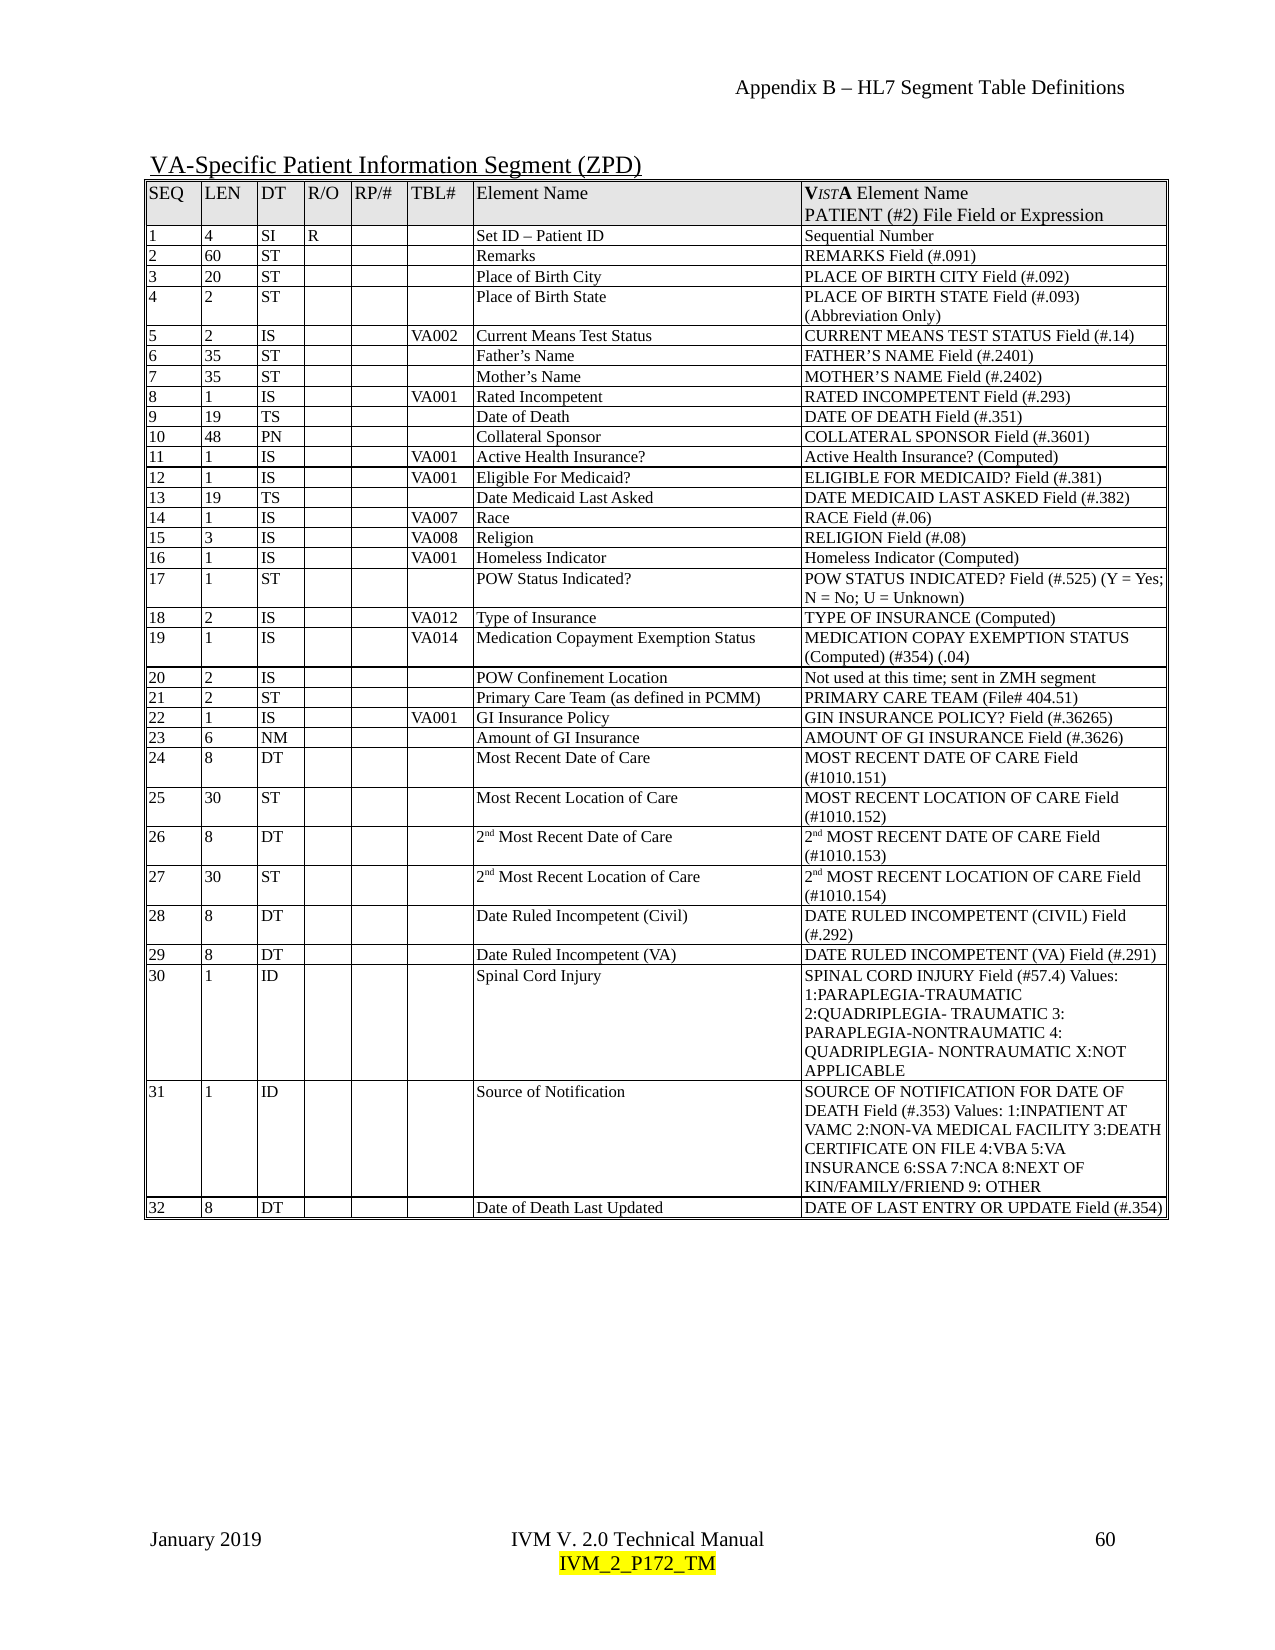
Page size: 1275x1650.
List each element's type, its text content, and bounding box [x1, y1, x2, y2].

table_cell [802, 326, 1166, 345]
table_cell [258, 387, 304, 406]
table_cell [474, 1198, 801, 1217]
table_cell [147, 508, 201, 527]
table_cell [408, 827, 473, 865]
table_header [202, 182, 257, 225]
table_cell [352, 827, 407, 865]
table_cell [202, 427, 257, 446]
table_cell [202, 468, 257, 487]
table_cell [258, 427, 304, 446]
subtitle VA-Specific Patient Information Segment (ZPD) [150, 150, 1125, 179]
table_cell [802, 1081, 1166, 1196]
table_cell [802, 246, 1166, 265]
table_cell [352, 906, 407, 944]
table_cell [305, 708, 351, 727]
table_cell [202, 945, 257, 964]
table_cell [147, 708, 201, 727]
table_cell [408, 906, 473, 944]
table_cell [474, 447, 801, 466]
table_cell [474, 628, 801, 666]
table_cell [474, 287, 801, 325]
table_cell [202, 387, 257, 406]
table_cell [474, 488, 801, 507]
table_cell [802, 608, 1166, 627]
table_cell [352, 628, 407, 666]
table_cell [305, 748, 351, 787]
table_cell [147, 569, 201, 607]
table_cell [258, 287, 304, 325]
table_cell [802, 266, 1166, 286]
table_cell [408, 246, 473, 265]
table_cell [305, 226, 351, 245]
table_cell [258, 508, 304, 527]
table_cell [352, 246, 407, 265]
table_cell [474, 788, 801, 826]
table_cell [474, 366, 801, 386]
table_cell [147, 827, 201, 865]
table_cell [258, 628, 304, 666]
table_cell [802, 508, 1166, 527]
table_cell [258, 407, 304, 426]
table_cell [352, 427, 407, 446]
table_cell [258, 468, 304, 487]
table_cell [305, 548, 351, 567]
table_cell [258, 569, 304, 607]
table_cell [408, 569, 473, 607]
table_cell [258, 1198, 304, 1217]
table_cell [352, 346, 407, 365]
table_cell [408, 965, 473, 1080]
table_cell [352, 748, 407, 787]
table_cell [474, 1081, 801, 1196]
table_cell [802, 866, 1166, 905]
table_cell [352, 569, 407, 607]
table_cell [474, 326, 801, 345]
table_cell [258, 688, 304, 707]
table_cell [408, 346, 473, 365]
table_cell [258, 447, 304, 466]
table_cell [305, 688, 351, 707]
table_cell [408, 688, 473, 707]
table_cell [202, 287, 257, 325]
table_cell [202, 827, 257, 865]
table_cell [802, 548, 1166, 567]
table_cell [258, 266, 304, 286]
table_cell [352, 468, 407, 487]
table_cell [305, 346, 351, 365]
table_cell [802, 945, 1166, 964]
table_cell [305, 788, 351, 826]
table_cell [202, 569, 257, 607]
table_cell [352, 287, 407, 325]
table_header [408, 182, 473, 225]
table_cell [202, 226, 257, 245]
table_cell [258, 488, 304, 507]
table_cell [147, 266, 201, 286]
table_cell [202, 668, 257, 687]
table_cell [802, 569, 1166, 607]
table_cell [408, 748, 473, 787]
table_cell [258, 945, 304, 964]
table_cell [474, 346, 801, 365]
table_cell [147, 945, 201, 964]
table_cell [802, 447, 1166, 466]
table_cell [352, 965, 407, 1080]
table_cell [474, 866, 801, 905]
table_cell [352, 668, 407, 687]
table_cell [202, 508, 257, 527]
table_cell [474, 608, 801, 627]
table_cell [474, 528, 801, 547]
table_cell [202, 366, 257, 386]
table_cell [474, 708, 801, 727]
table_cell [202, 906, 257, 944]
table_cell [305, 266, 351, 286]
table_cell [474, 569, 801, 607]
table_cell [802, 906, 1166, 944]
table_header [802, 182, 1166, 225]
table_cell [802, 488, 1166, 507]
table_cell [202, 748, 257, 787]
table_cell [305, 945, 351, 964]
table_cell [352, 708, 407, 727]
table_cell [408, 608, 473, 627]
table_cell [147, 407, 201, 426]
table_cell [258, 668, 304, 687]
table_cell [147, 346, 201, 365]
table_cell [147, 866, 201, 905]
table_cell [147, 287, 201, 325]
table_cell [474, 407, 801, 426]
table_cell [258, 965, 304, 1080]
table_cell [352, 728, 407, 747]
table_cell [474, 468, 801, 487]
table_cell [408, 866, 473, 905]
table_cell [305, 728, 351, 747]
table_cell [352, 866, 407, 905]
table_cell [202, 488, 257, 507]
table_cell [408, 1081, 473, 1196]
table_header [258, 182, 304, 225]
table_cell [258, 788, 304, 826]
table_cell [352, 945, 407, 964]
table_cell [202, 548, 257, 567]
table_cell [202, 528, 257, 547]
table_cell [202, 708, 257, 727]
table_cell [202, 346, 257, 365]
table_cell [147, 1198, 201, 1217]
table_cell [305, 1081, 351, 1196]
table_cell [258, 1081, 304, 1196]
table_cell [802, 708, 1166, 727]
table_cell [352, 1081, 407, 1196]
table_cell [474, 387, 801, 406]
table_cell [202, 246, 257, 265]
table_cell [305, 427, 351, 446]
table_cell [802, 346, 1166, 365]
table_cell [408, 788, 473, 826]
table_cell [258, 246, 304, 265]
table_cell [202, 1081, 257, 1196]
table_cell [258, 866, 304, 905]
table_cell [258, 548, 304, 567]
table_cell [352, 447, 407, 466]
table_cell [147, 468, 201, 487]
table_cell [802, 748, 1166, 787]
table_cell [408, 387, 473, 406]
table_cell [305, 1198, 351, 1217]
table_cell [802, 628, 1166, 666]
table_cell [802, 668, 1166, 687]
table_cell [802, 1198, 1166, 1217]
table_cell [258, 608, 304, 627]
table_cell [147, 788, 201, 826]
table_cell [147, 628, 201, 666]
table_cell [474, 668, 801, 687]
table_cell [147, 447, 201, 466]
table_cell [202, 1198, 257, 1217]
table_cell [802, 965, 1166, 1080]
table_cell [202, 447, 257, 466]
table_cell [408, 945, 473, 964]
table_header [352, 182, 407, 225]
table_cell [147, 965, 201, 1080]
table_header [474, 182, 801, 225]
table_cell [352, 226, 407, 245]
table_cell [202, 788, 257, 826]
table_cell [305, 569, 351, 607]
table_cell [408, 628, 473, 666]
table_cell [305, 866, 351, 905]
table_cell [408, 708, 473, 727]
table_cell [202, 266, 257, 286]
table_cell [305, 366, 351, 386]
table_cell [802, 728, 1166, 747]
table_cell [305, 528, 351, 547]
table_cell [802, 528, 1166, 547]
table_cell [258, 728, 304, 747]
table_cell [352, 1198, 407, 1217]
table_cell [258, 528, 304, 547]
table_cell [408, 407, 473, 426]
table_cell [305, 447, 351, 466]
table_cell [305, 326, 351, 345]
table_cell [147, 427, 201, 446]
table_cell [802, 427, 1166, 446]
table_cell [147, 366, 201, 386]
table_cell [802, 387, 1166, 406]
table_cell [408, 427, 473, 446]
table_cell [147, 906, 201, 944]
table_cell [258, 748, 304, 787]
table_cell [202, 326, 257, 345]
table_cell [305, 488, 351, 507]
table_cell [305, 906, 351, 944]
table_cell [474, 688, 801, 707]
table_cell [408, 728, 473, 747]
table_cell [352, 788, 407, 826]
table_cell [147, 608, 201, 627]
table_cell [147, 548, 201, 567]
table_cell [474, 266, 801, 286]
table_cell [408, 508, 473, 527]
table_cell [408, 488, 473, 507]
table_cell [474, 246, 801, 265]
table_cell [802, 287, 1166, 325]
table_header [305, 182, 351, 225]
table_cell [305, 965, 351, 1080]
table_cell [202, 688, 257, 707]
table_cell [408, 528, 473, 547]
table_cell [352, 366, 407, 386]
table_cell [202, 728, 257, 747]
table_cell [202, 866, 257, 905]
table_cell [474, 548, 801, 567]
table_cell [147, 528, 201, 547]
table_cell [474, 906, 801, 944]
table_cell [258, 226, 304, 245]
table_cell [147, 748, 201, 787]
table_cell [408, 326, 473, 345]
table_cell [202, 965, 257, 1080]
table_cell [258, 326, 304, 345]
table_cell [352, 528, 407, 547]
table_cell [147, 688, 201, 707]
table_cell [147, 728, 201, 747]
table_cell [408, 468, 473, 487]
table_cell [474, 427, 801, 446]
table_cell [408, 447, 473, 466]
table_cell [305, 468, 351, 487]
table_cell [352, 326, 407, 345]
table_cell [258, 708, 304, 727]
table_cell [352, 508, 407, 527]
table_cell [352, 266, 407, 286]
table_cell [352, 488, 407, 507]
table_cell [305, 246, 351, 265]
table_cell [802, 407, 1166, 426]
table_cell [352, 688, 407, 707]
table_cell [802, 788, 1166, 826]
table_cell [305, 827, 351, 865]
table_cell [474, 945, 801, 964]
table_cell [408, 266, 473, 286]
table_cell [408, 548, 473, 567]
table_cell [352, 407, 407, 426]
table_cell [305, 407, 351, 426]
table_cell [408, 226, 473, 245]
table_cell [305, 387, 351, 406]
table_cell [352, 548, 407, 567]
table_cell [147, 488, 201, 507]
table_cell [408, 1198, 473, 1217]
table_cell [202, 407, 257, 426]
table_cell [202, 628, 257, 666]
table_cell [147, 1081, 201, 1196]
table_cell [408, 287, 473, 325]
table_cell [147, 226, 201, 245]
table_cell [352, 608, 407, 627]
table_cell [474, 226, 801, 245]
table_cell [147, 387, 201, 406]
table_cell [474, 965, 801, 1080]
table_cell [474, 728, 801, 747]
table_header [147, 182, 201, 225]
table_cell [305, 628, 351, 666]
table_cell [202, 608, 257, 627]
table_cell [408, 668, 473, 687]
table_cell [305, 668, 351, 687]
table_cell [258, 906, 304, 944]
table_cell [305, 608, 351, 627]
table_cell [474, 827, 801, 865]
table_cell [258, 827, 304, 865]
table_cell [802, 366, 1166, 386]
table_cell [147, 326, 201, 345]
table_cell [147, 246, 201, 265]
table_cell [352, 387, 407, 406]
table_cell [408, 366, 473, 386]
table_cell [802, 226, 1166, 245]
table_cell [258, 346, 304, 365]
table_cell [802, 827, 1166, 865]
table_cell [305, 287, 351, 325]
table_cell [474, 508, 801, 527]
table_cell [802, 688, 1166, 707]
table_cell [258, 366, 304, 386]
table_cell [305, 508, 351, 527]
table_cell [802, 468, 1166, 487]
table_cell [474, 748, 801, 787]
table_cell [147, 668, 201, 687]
